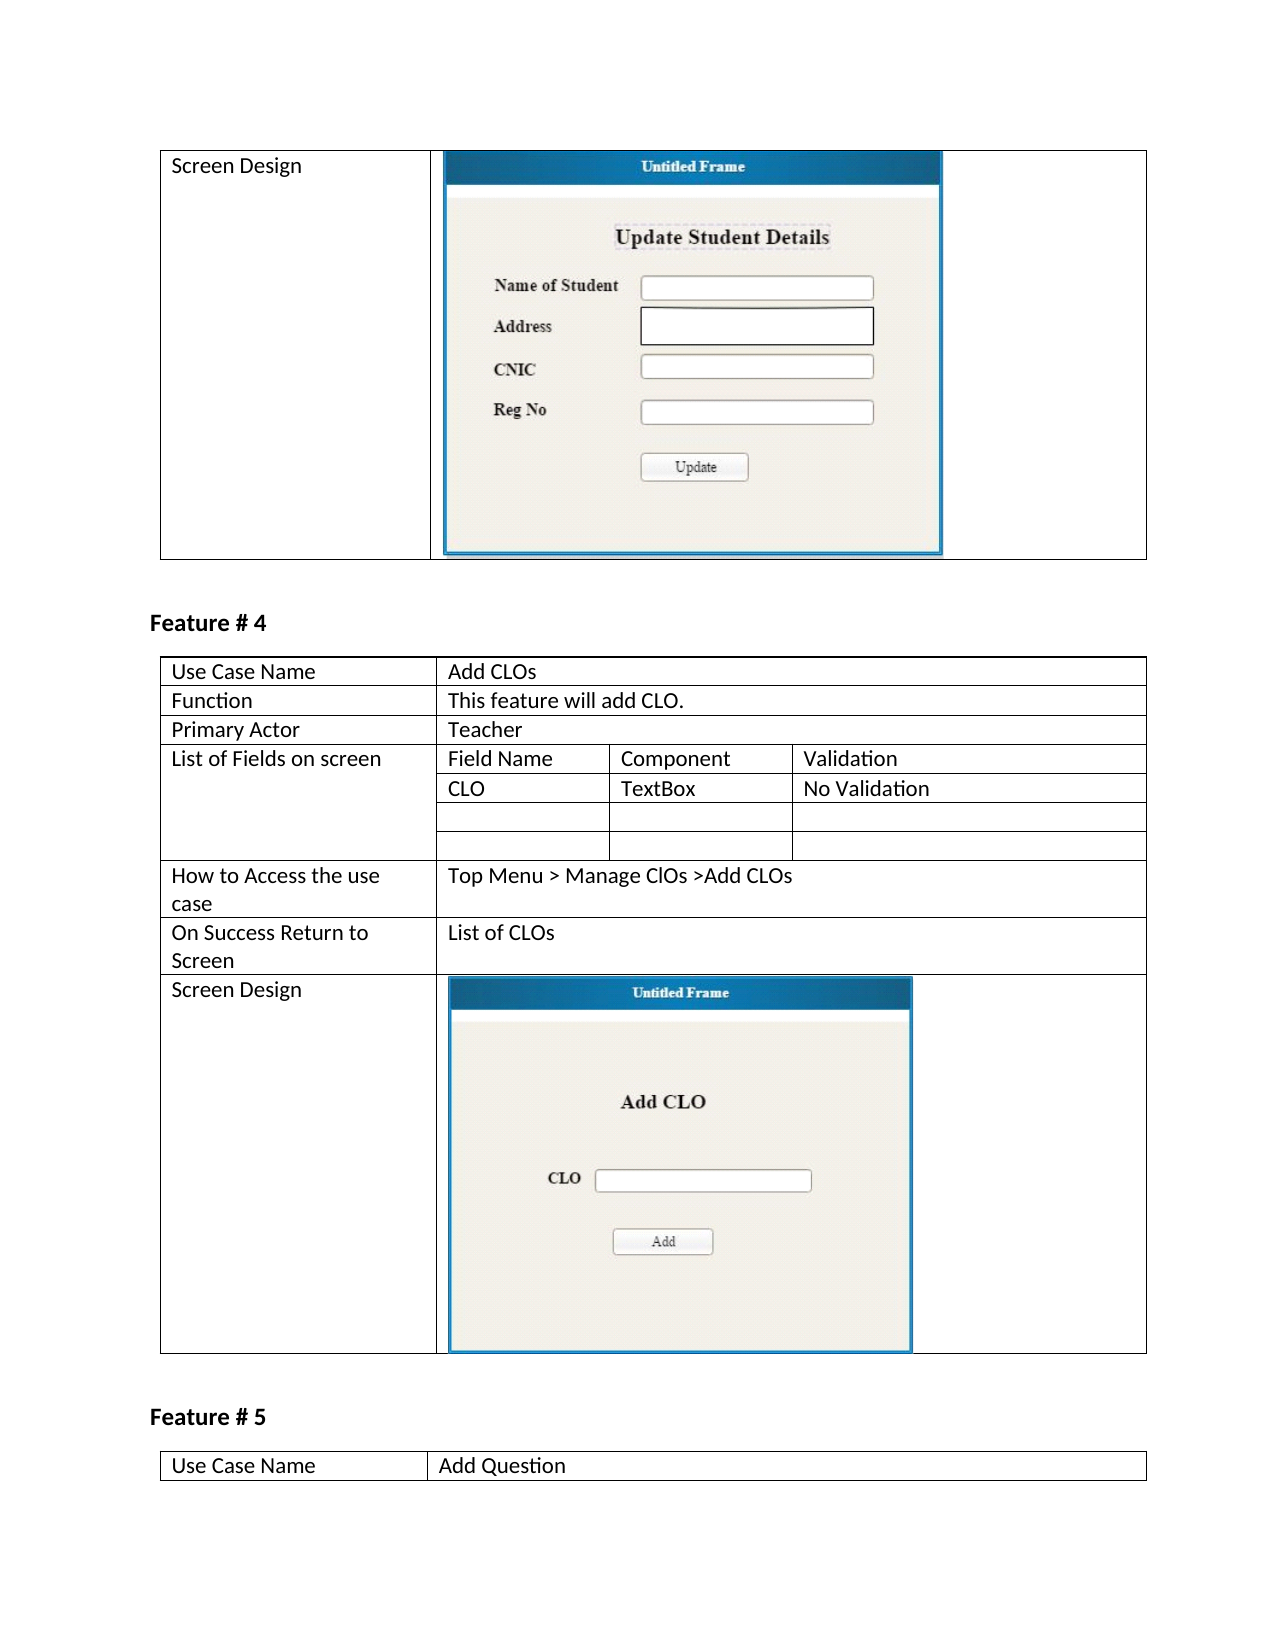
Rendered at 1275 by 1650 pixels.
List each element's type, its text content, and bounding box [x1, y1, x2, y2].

table_cell CLO [437, 774, 609, 802]
text Feature # 5 [150, 1401, 1125, 1432]
table_cell Field Name [437, 745, 609, 773]
picture [442, 151, 944, 559]
table_cell TextBox [610, 774, 792, 802]
table_cell [914, 975, 1146, 1353]
table_cell Validation [793, 745, 1146, 773]
text Feature # 4 [150, 607, 1125, 637]
table_cell [610, 803, 792, 831]
table_cell On Success Return to Screen [161, 918, 436, 974]
table_cell Function [161, 686, 436, 714]
table_header Add CLOs [437, 658, 1146, 685]
table_cell How to Access the use case [161, 861, 436, 917]
picture [650, 151, 670, 157]
table_cell [793, 803, 1146, 831]
table_header Use Case Name [161, 658, 436, 685]
table_cell No Validation [793, 774, 1146, 802]
table_header Use Case Name [161, 1452, 427, 1480]
picture [447, 975, 914, 1354]
table_cell [437, 803, 609, 831]
table_cell This feature will add CLO. [437, 686, 1146, 714]
table_cell [944, 151, 1146, 559]
table_cell [431, 151, 442, 559]
table_cell [437, 832, 609, 860]
table_cell Screen Design [161, 975, 436, 1353]
table_cell Primary Actor [161, 716, 436, 743]
table_cell [610, 832, 792, 860]
table_cell Screen Design [161, 151, 430, 559]
table_cell List of CLOs [437, 918, 1146, 974]
table_cell [437, 975, 447, 1353]
table_cell Top Menu > Manage ClOs >Add CLOs [437, 861, 1146, 917]
table_cell List of Fields on screen [161, 745, 436, 860]
picture [750, 174, 766, 178]
table_cell Teacher [437, 716, 1146, 743]
table_cell Component [610, 745, 792, 773]
table_header Add Question [428, 1452, 1146, 1480]
table_cell [793, 832, 1146, 860]
